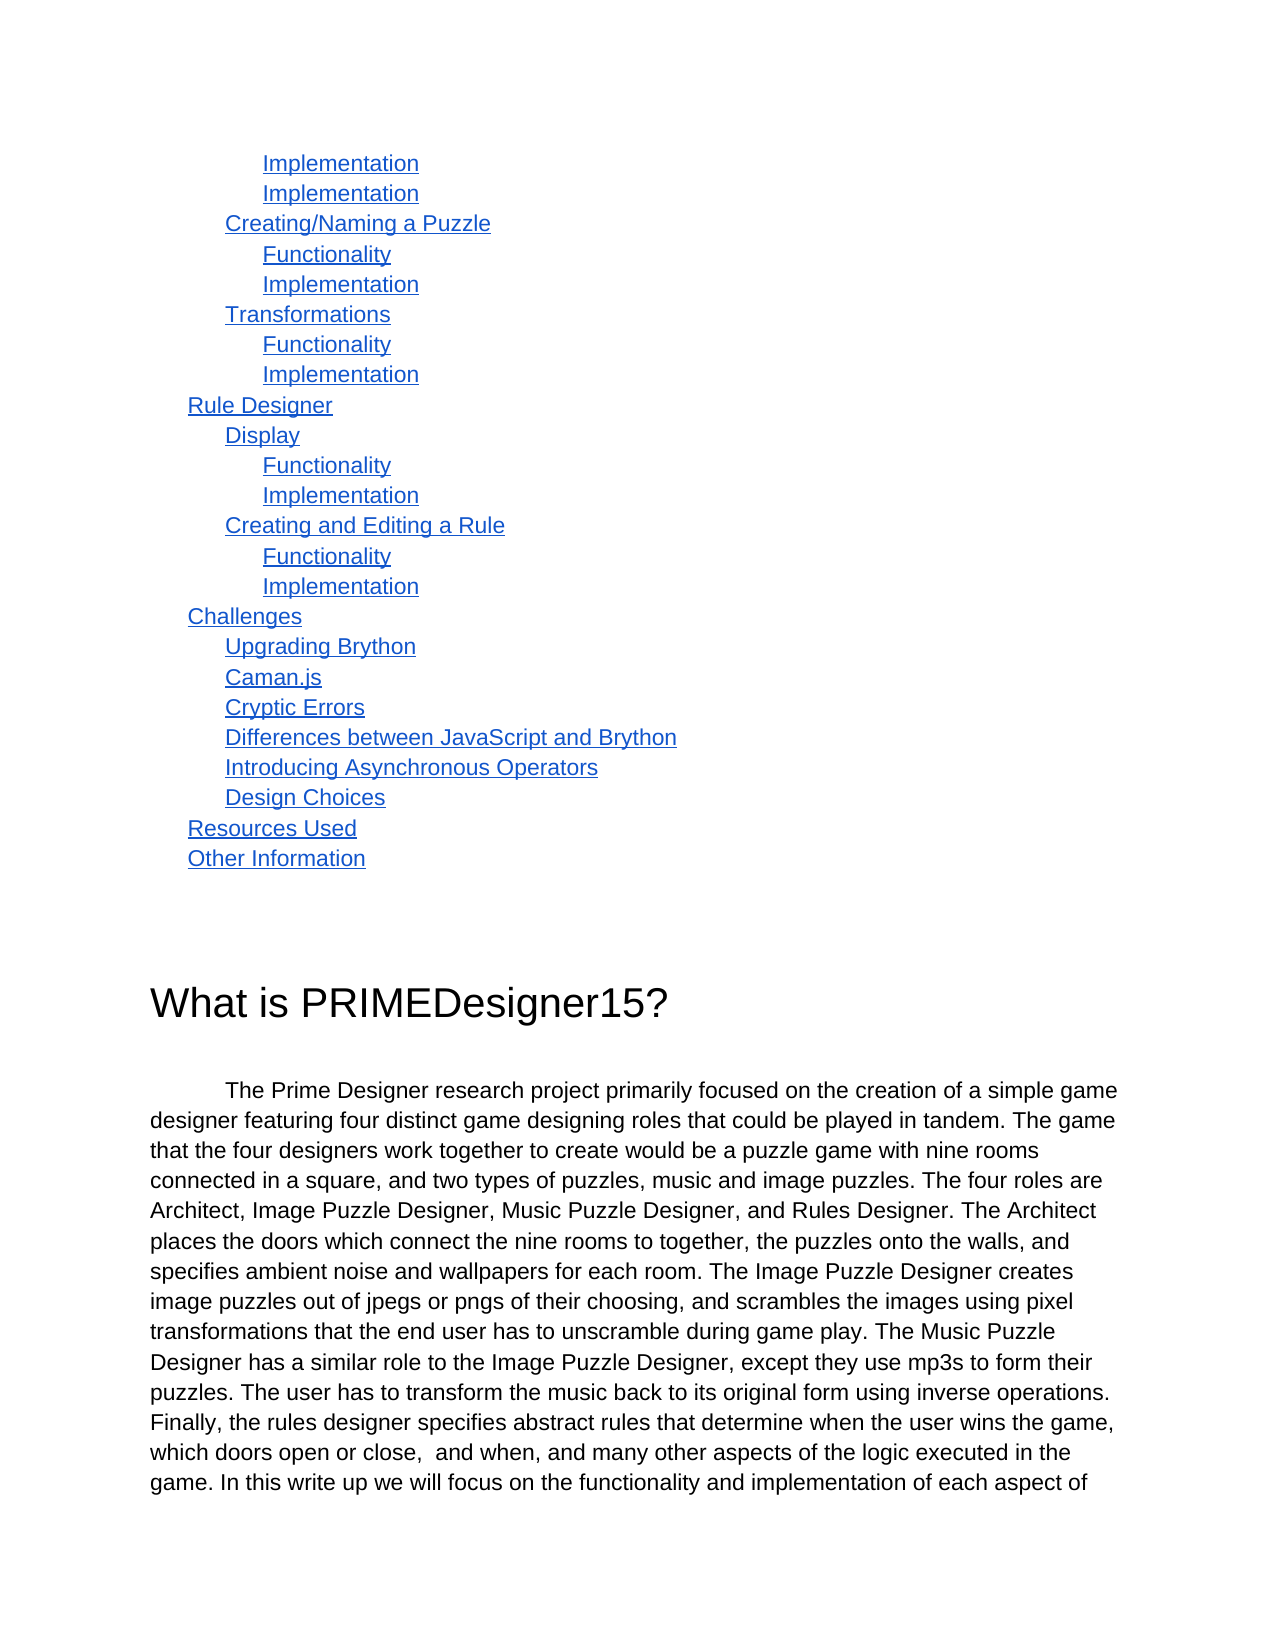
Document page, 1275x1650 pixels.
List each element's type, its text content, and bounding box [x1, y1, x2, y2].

text Rule Designer [187, 392, 1125, 418]
text Creating and Editing a Rule [225, 512, 1125, 539]
text Implementation [262, 180, 1125, 207]
text Implementation [262, 482, 1125, 509]
text Implementation [262, 150, 1125, 176]
text Caman.js [225, 663, 1125, 690]
text Other Information [187, 845, 1125, 871]
subtitle What is PRIMEDesigner15? [150, 979, 1125, 1027]
text Functionality [262, 331, 1125, 358]
text Design Choices [225, 784, 1125, 811]
text Functionality [262, 452, 1125, 478]
text Implementation [262, 361, 1125, 388]
text Functionality [262, 543, 1125, 569]
text Implementation [262, 271, 1125, 297]
text Upgrading Brython [225, 633, 1125, 660]
text Resources Used [187, 814, 1125, 841]
text Challenges [187, 603, 1125, 629]
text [150, 1077, 1125, 1496]
text Cryptic Errors [225, 694, 1125, 720]
text Functionality [262, 241, 1125, 267]
text Transformations [225, 301, 1125, 327]
text Display [225, 422, 1125, 448]
text Creating/Naming a Puzzle [225, 210, 1125, 237]
text Introducing Asynchronous Operators [225, 754, 1125, 781]
text Implementation [262, 573, 1125, 599]
text Differences between JavaScript and Brython [225, 724, 1125, 750]
